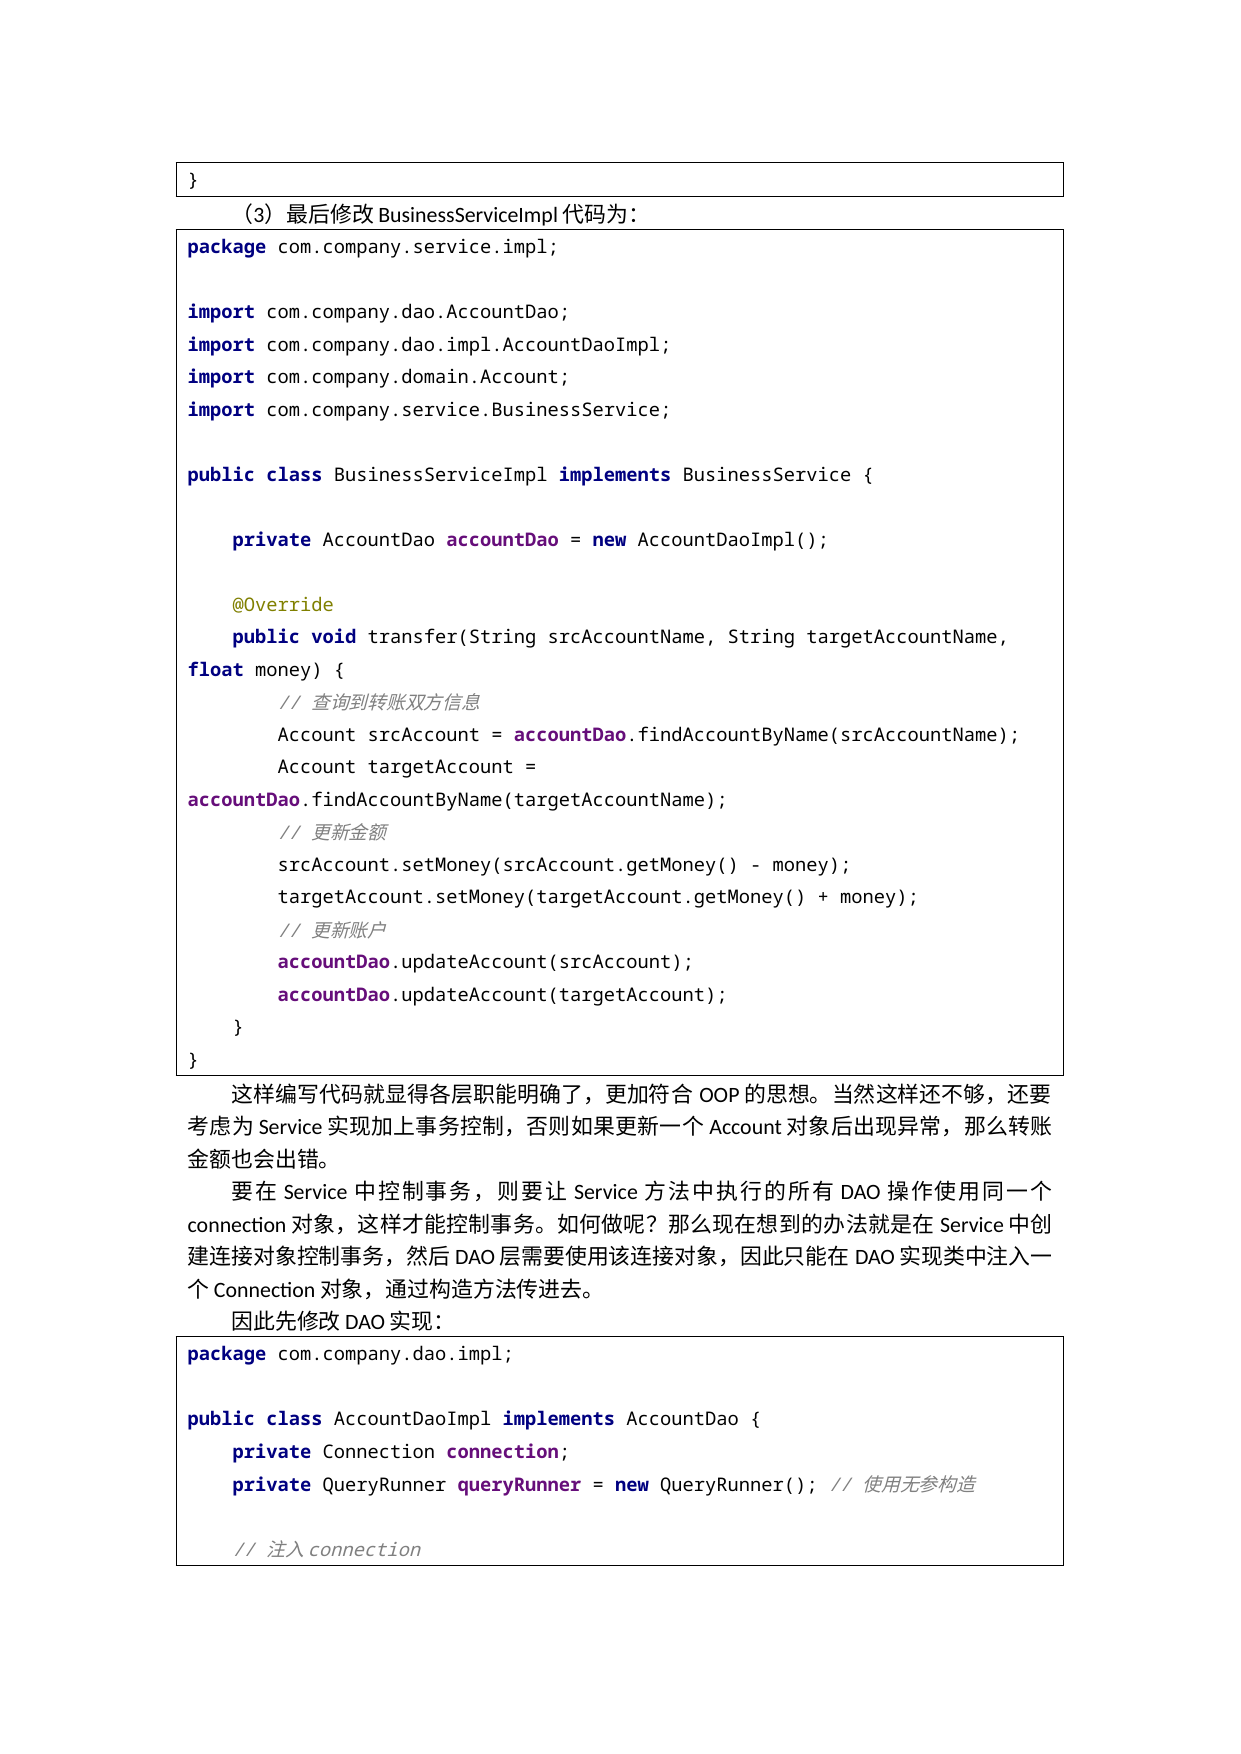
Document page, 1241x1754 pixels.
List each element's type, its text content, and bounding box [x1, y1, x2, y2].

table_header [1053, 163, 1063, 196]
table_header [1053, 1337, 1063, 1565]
text 要在Service中控制事务，则要让Service方法中执行的所有DAO操作使用同一个connection对象，这样才能控制事务。如何做呢？那么现在想到的办法就是在Service中创建连接对象控制事务，然后DAO层需要使用该连接对象，因此只能在DAO实现类中注入一个Connection对象，通过构造方法传进去。 [187, 1174, 1053, 1304]
text （3）最后修改BusinessServiceImpl代码为： [187, 197, 1053, 229]
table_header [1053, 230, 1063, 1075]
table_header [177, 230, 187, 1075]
text 因此先修改DAO实现： [187, 1304, 1053, 1336]
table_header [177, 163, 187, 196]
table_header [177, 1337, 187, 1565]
text 这样编写代码就显得各层职能明确了，更加符合OOP的思想。当然这样还不够，还要考虑为Service实现加上事务控制，否则如果更新一个Account对象后出现异常，那么转账金额也会出错。 [187, 1076, 1053, 1174]
